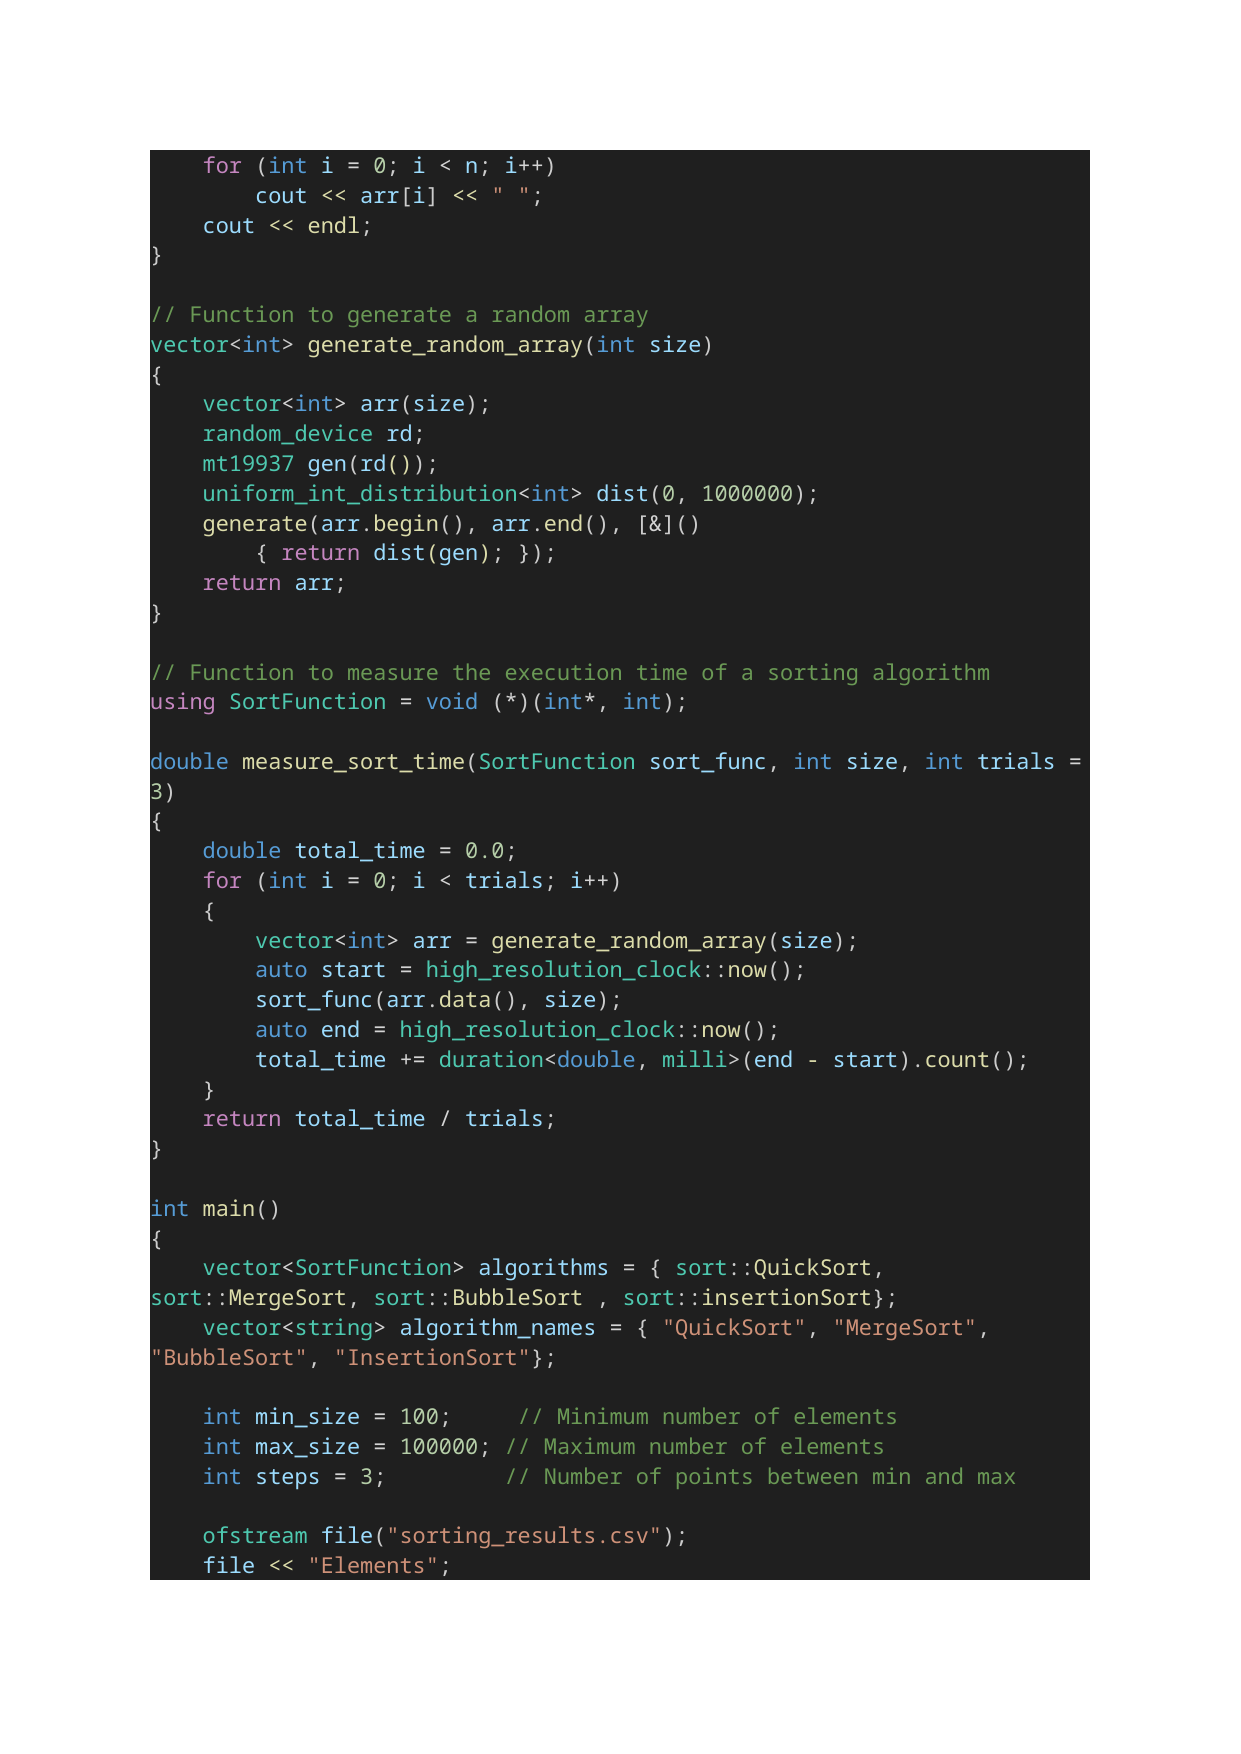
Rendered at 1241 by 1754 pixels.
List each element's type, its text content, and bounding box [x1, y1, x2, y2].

text } [150, 1073, 1090, 1103]
text cout << endl; [150, 209, 1090, 239]
text vector<SortFunction> algorithms = { sort::QuickSort, sort::MergeSort, sort::BubbleSort , sort::insertionSort}; [150, 1252, 1090, 1312]
text { [150, 1222, 1090, 1252]
text total_time += duration<double, milli>(end - start).count(); [150, 1044, 1090, 1073]
text } [150, 239, 1090, 269]
text sort_func(arr.data(), size); [150, 984, 1090, 1014]
text file << "Elements"; [150, 1550, 1090, 1580]
text auto start = high_resolution_clock::now(); [150, 954, 1090, 984]
text int steps = 3; // Number of points between min and max [150, 1461, 1090, 1491]
text return total_time / trials; [150, 1103, 1090, 1133]
text generate(arr.begin(), arr.end(), [&]() [150, 507, 1090, 537]
text double total_time = 0.0; [150, 835, 1090, 865]
text random_device rd; [150, 418, 1090, 448]
text // Function to generate a random array [150, 299, 1090, 329]
text mt19937 gen(rd()); [150, 448, 1090, 478]
text auto end = high_resolution_clock::now(); [150, 1014, 1090, 1044]
text { [150, 895, 1090, 924]
text { return dist(gen); }); [150, 537, 1090, 567]
text return arr; [150, 567, 1090, 597]
text int min_size = 100; // Minimum number of elements [150, 1401, 1090, 1431]
text ofstream file("sorting_results.csv"); [150, 1520, 1090, 1550]
text double measure_sort_time(SortFunction sort_func, int size, int trials = 3) [150, 746, 1090, 805]
text int main() [150, 1193, 1090, 1222]
text uniform_int_distribution<int> dist(0, 1000000); [150, 478, 1090, 507]
text vector<int> generate_random_array(int size) [150, 329, 1090, 358]
text using SortFunction = void (*)(int*, int); [150, 686, 1090, 716]
text } [150, 1133, 1090, 1163]
text cout << arr[i] << " "; [150, 180, 1090, 209]
text } [150, 597, 1090, 627]
text for (int i = 0; i < trials; i++) [150, 865, 1090, 895]
text int max_size = 100000; // Maximum number of elements [150, 1431, 1090, 1461]
text for (int i = 0; i < n; i++) [150, 150, 1090, 180]
text // Function to measure the execution time of a sorting algorithm [150, 656, 1090, 686]
text { [150, 805, 1090, 835]
text { [150, 358, 1090, 388]
text vector<string> algorithm_names = { "QuickSort", "MergeSort", "BubbleSort", "InsertionSort"}; [150, 1312, 1090, 1371]
text vector<int> arr(size); [150, 388, 1090, 418]
text vector<int> arr = generate_random_array(size); [150, 924, 1090, 954]
